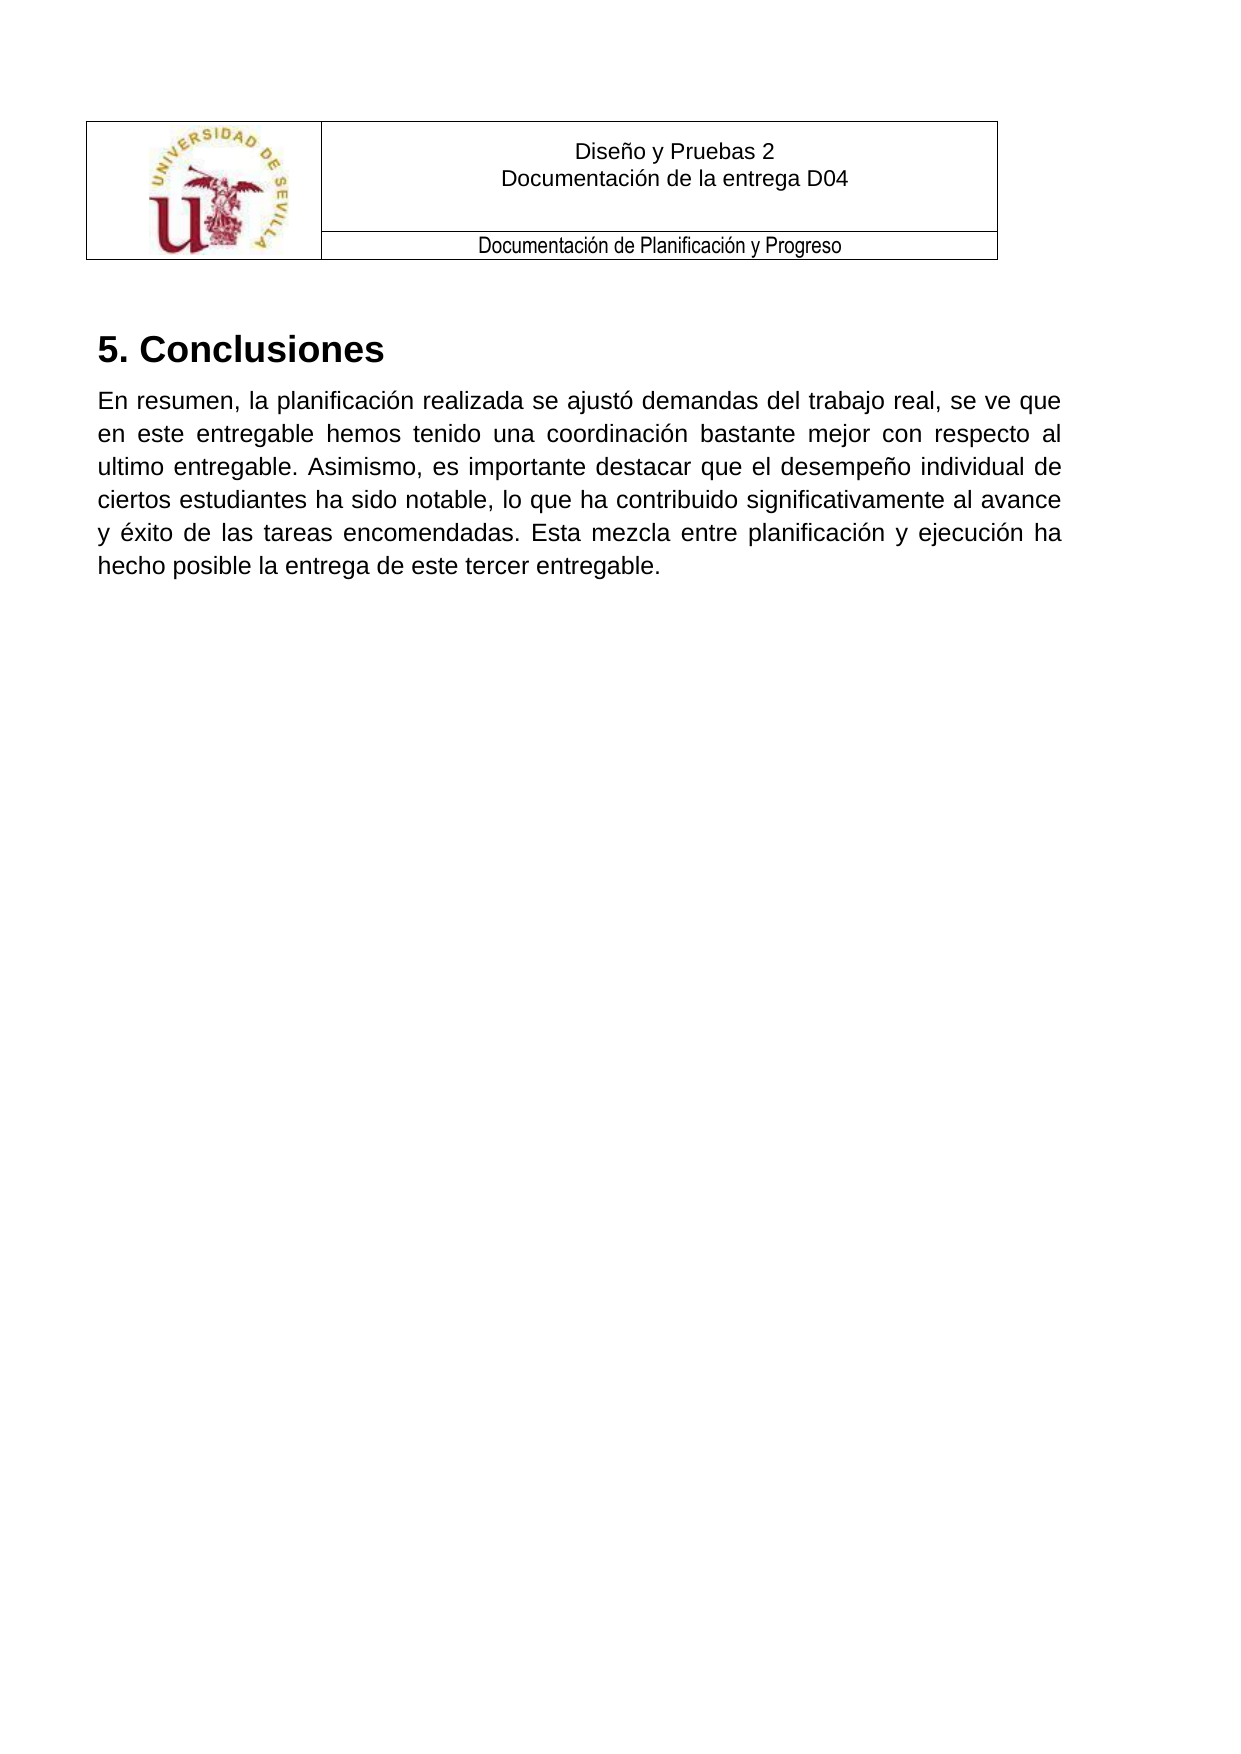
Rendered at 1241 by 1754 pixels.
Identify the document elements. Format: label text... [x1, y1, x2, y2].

subtitle 5. Conclusiones [97, 327, 1155, 370]
picture [148, 125, 289, 255]
text En resumen, la planificación realizada se ajustó demandas del trabajo real, se ve que en este entregable hemos tenido una coordinación bastante mejor con respecto al ultimo entregable. Asimismo, es importante destacar que el desempeño individual de ciertos estudiantes ha sido notable, lo que ha contribuido significativamente al avance y éxito de las tareas encomendadas. Esta mezcla entre planificación y ejecución ha hecho posible la entrega de este tercer entregable. [97, 386, 1063, 580]
